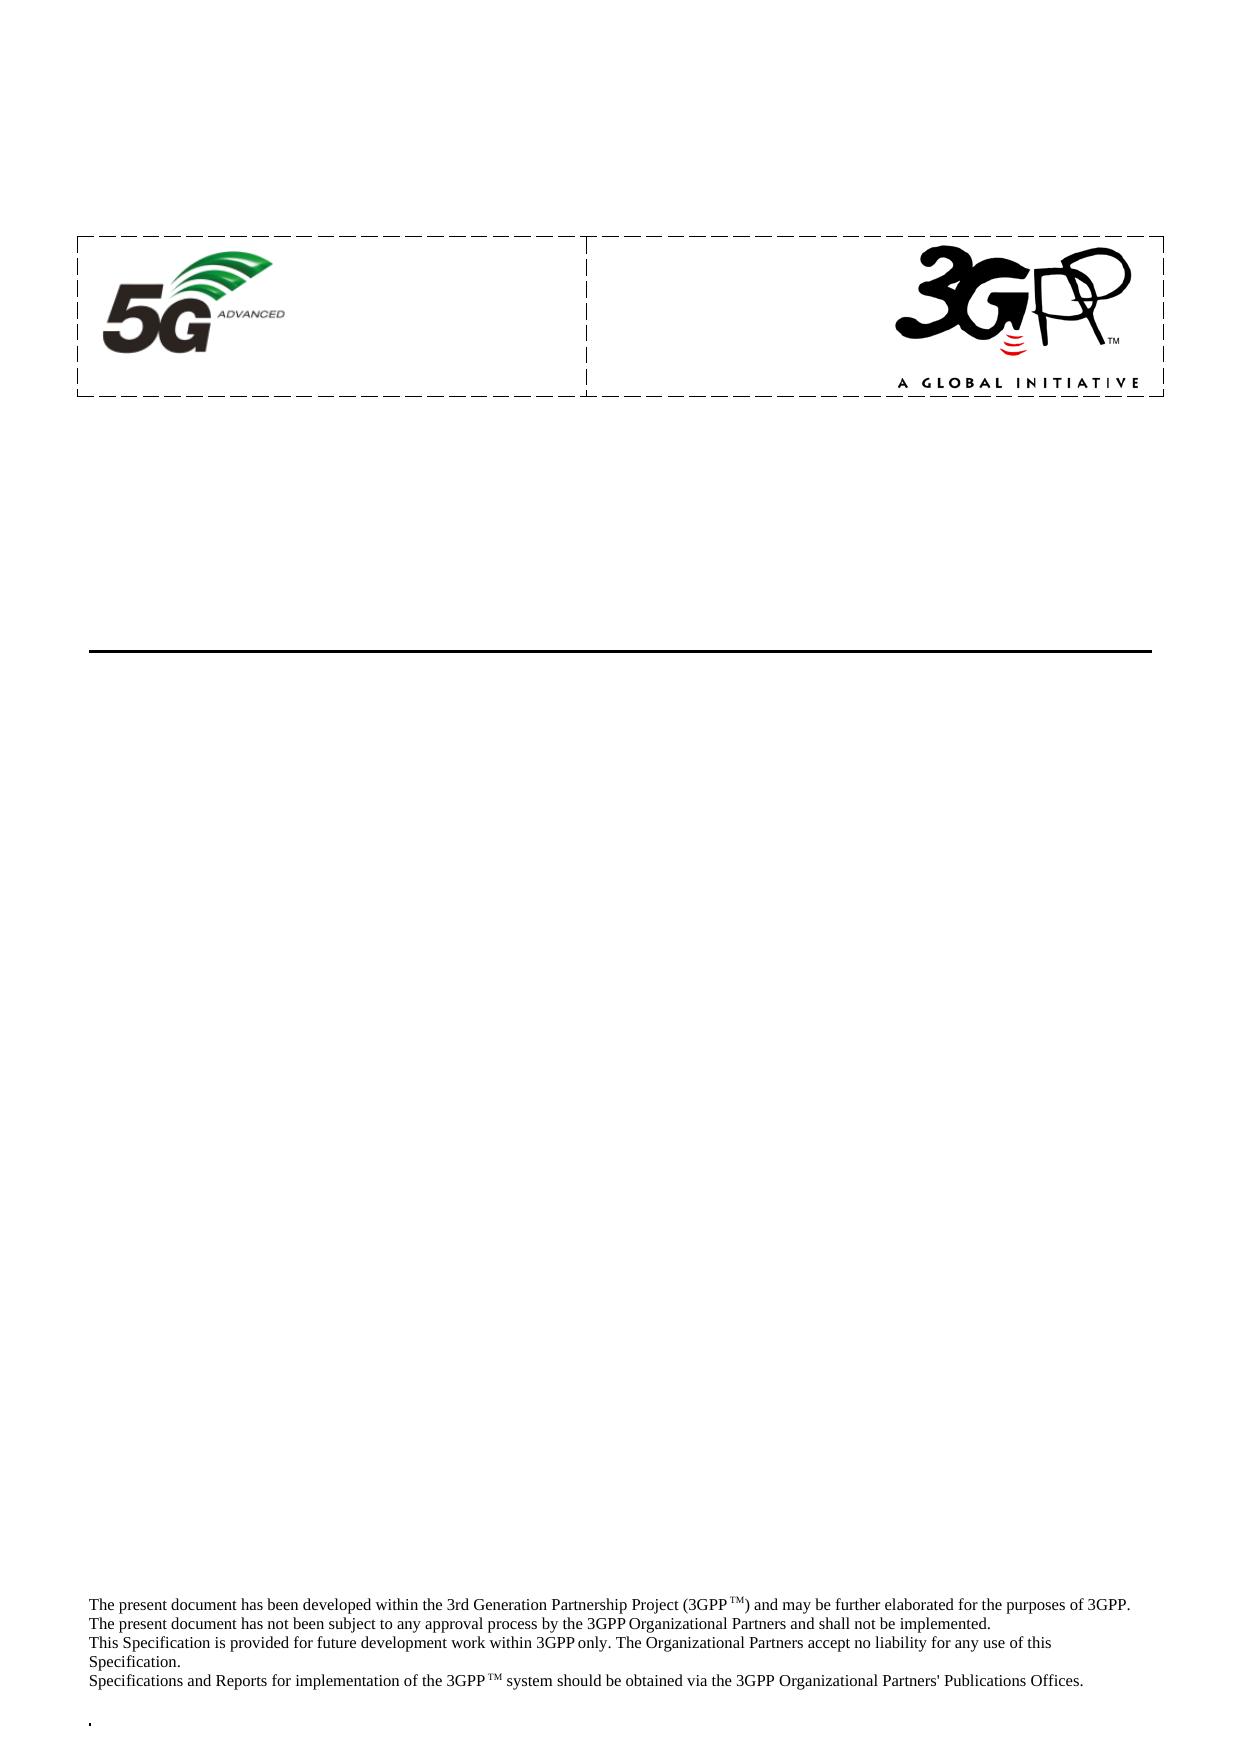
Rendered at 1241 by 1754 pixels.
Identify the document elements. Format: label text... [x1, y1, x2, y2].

picture [88, 237, 299, 368]
picture [887, 237, 1152, 393]
table_header [586, 236, 1163, 396]
table_header [78, 236, 586, 396]
text The present document has been developed within the 3rd Generation Partnership Project (3GPP TM) and may be further elaborated for the purposes of 3GPP. The present document has not been subject to any approval process by the 3GPP Organizational Partners and shall not be implemented. This Specification is provided for future development work within 3GPP only. The Organizational Partners accept no liability for any use of this Specification. Specifications and Reports for implementation of the 3GPP TM system should be obtained via the 3GPP Organizational Partners' Publications Offices. [89, 1594, 1131, 1690]
